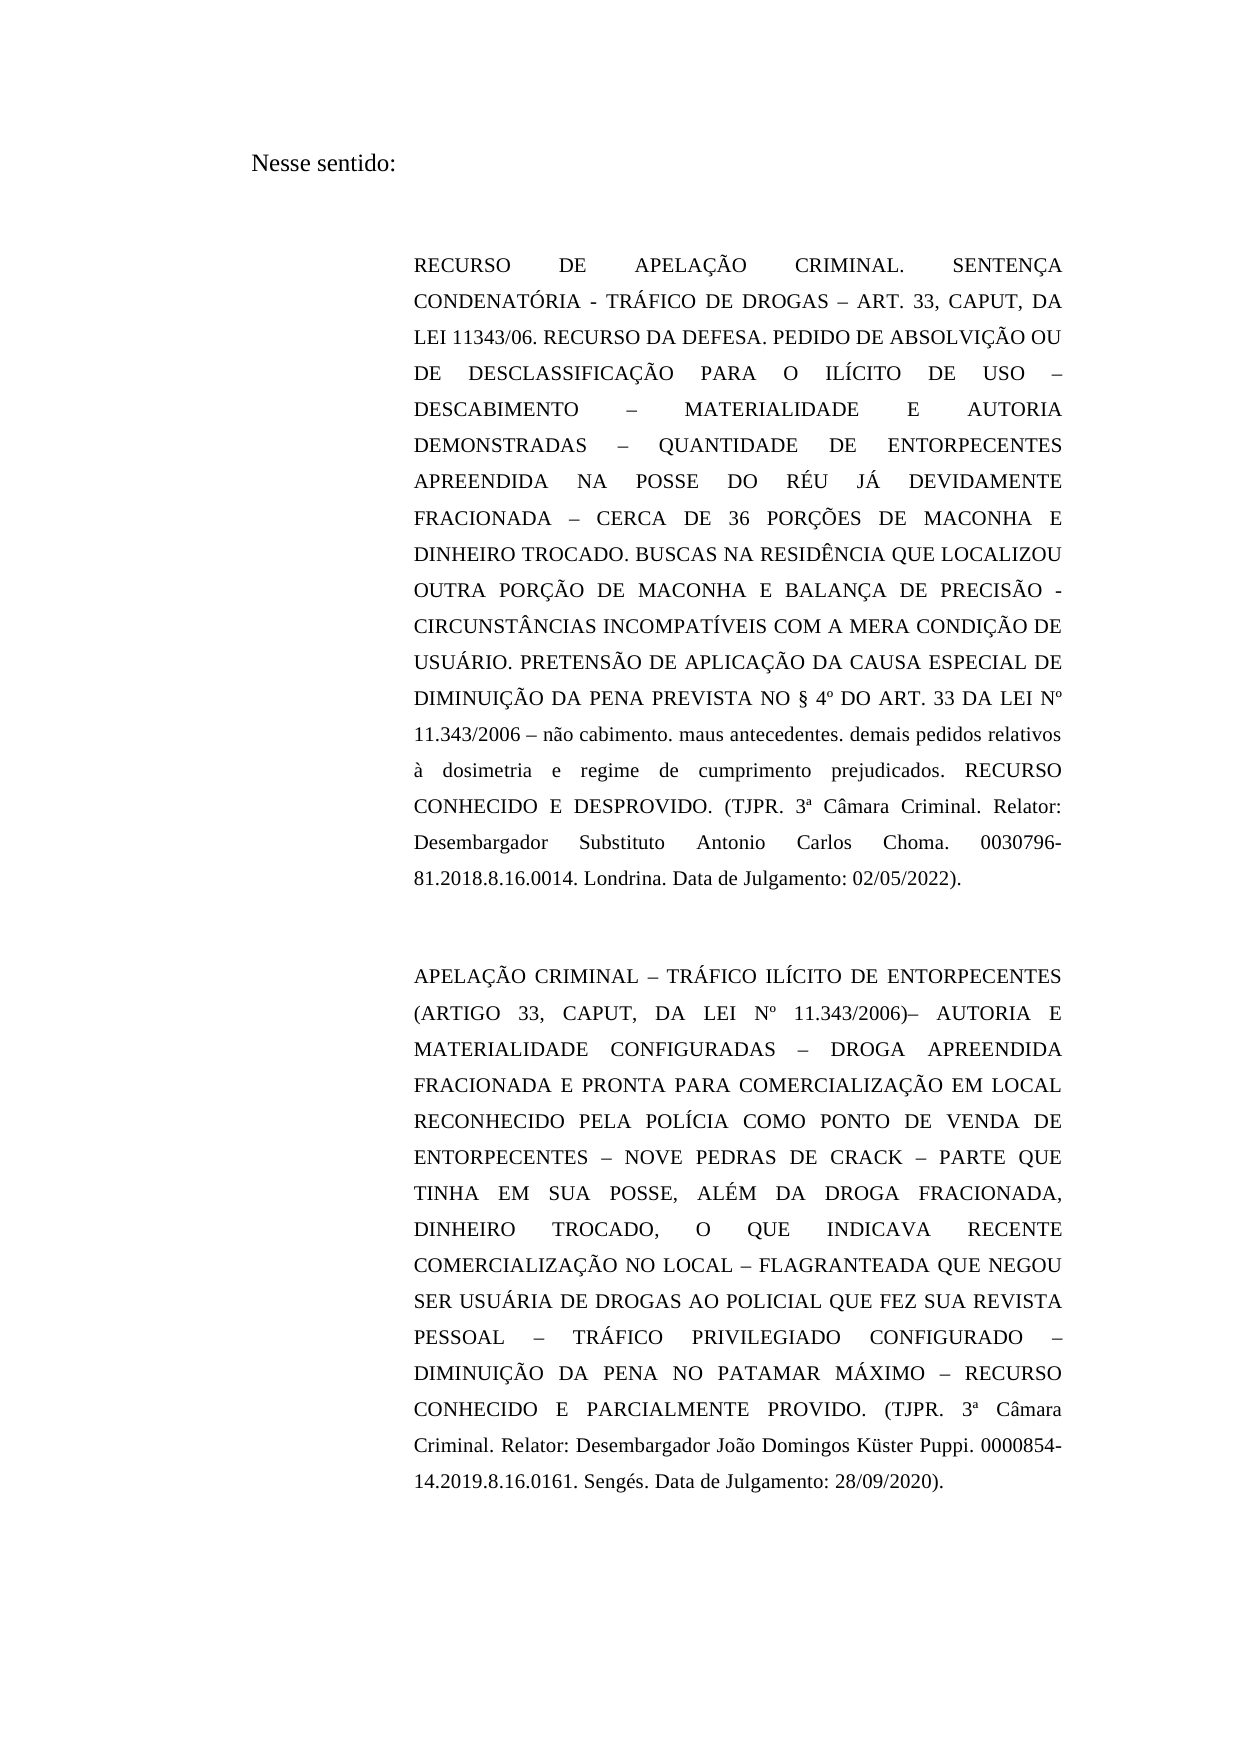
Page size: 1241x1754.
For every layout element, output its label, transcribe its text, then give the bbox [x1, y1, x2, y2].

text APELAÇÃO CRIMINAL – TRÁFICO ILÍCITO DE ENTORPECENTES (ARTIGO 33, CAPUT, DA LEI Nº 11.343/2006)– AUTORIA E MATERIALIDADE CONFIGURADAS – DROGA APREENDIDA FRACIONADA E PRONTA PARA COMERCIALIZAÇÃO EM LOCAL RECONHECIDO PELA POLÍCIA COMO PONTO DE VENDA DE ENTORPECENTES – NOVE PEDRAS DE CRACK – PARTE QUE TINHA EM SUA POSSE, ALÉM DA DROGA FRACIONADA, DINHEIRO TROCADO, O QUE INDICAVA RECENTE COMERCIALIZAÇÃO NO LOCAL – FLAGRANTEADA QUE NEGOU SER USUÁRIA DE DROGAS AO POLICIAL QUE FEZ SUA REVISTA PESSOAL – TRÁFICO PRIVILEGIADO CONFIGURADO – DIMINUIÇÃO DA PENA NO PATAMAR MÁXIMO – RECURSO CONHECIDO E PARCIALMENTE PROVIDO. (TJPR. 3ª Câmara Criminal. Relator: Desembargador João Domingos Küster Puppi. 0000854-14.2019.8.16.0161. Sengés. Data de Julgamento: 28/09/2020). [413, 964, 1063, 1493]
list Nesse sentido: [177, 148, 1063, 176]
text RECURSO DE APELAÇÃO CRIMINAL. SENTENÇA CONDENATÓRIA - TRÁFICO DE DROGAS – ART. 33, CAPUT, DA LEI 11343/06. RECURSO DA DEFESA. PEDIDO DE ABSOLVIÇÃO OU DE DESCLASSIFICAÇÃO PARA O ILÍCITO DE USO – DESCABIMENTO – MATERIALIDADE E AUTORIA DEMONSTRADAS – QUANTIDADE DE ENTORPECENTES APREENDIDA NA POSSE DO RÉU JÁ DEVIDAMENTE FRACIONADA – CERCA DE 36 PORÇÕES DE MACONHA E DINHEIRO TROCADO. BUSCAS NA RESIDÊNCIA QUE LOCALIZOU OUTRA PORÇÃO DE MACONHA E BALANÇA DE PRECISÃO - CIRCUNSTÂNCIAS INCOMPATÍVEIS COM A MERA CONDIÇÃO DE USUÁRIO. PRETENSÃO DE APLICAÇÃO DA CAUSA ESPECIAL DE DIMINUIÇÃO DA PENA PREVISTA NO § 4º DO ART. 33 DA LEI Nº 11.343/2006 – não cabimento. maus antecedentes. demais pedidos relativos à dosimetria e regime de cumprimento prejudicados. RECURSO CONHECIDO E DESPROVIDO. (TJPR. 3ª Câmara Criminal. Relator: Desembargador Substituto Antonio Carlos Choma. 0030796-81.2018.8.16.0014. Londrina. Data de Julgamento: 02/05/2022). [413, 253, 1063, 890]
